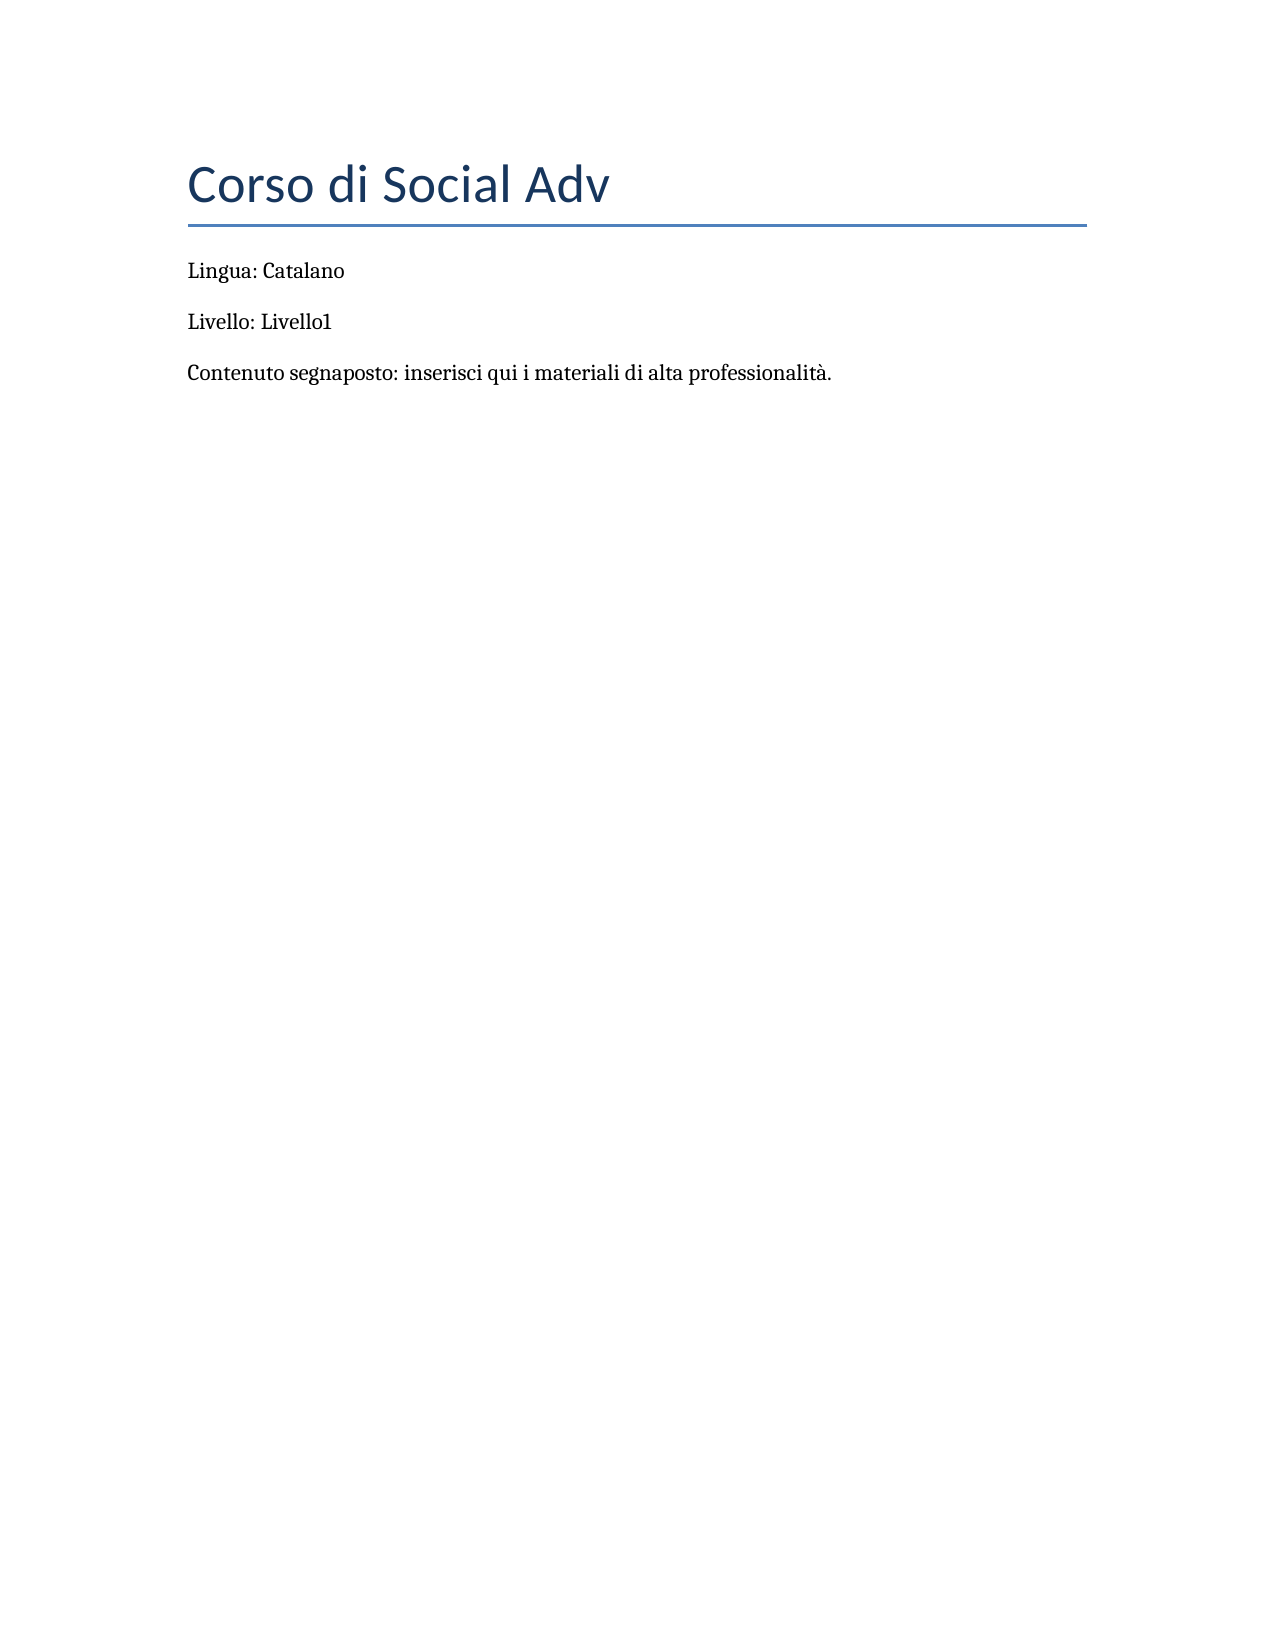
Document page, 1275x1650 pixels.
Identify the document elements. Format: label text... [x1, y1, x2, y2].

title Corso di Social Adv [187, 150, 1087, 227]
text Livello: Livello1 [187, 309, 1087, 335]
text Contenuto segnaposto: inserisci qui i materiali di alta professionalità. [187, 360, 1087, 386]
text Lingua: Catalano [187, 258, 1087, 284]
